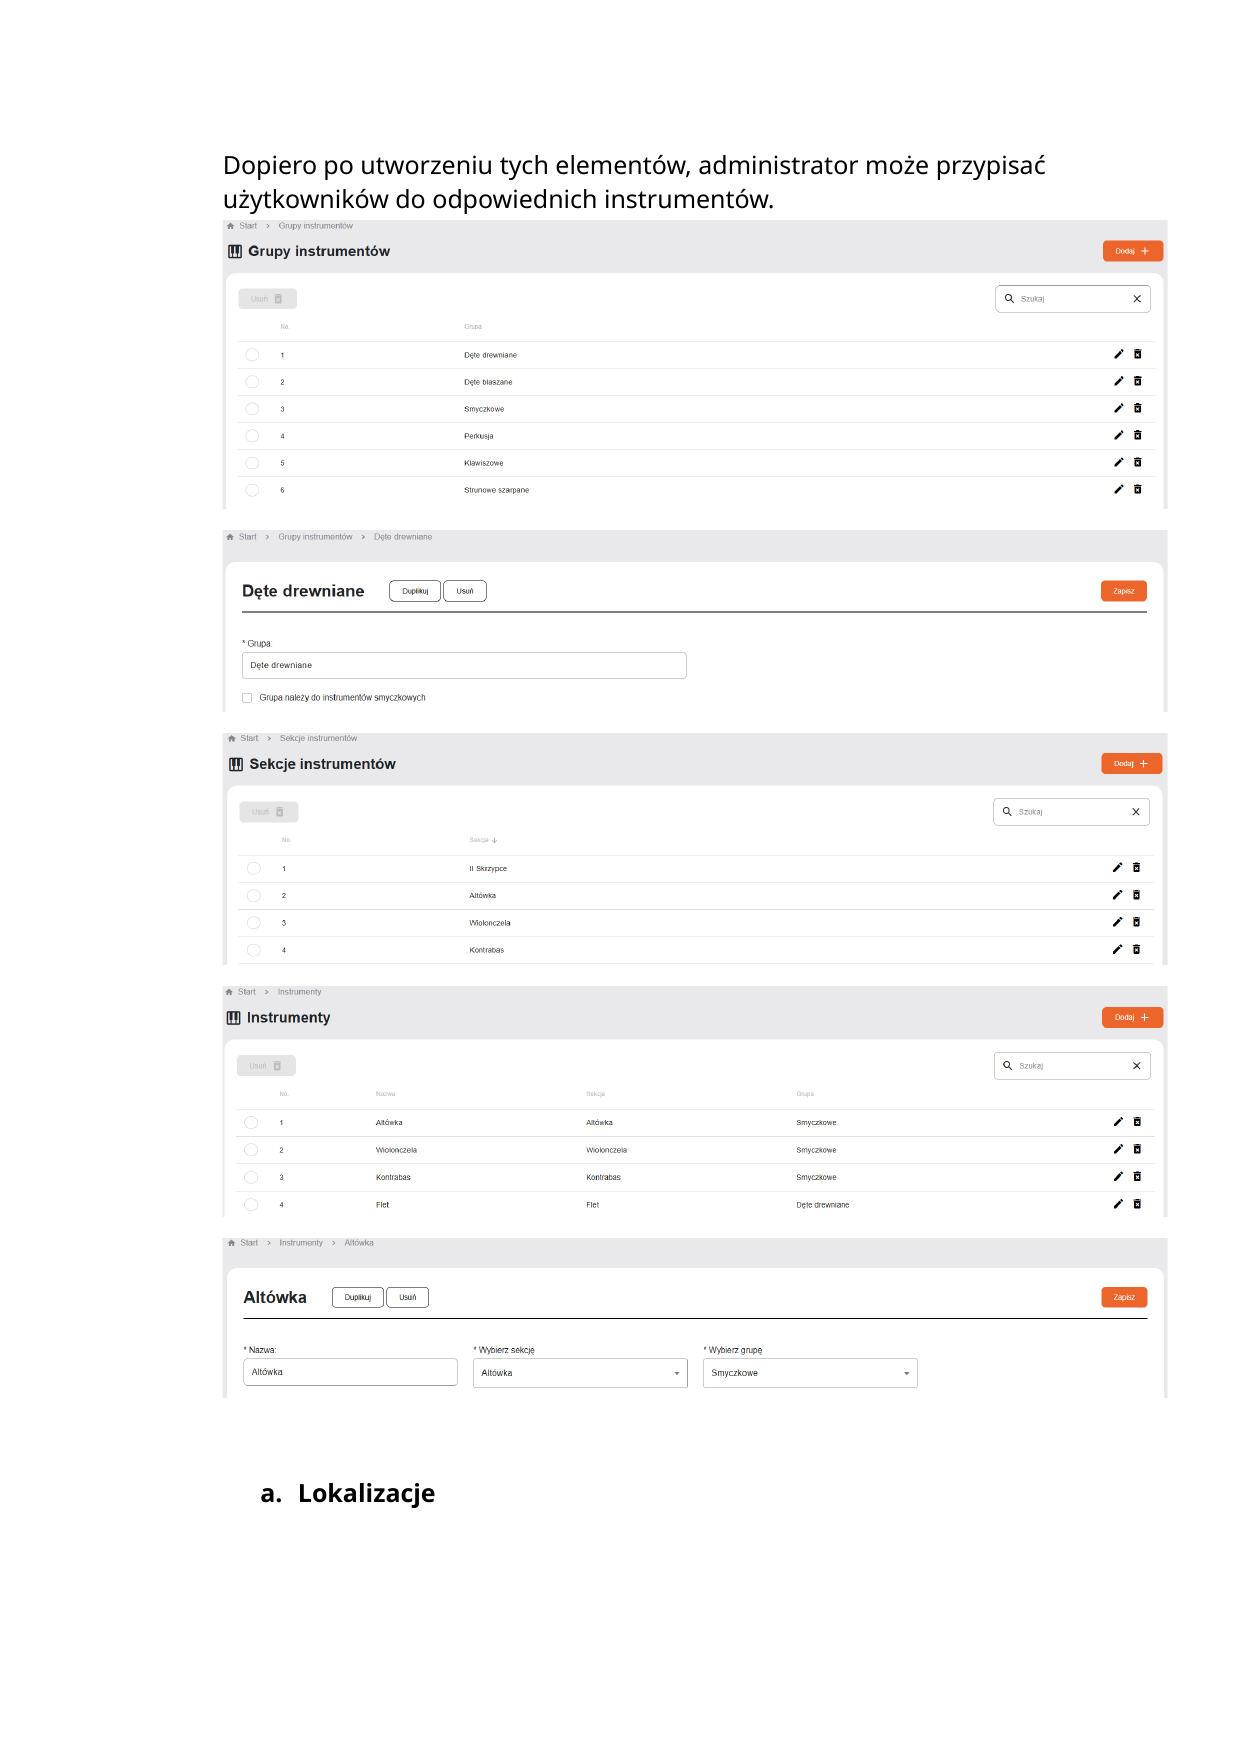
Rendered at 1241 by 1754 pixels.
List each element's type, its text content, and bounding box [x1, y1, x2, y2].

picture [222, 1238, 1168, 1398]
picture [222, 986, 1168, 1217]
picture [222, 220, 1168, 509]
text Dopiero po utworzeniu tych elementów, administrator może przypisać użytkowników do odpowiednich instrumentów. [223, 148, 1093, 216]
list Lokalizacje [260, 1475, 1093, 1509]
picture [222, 733, 1168, 965]
picture [222, 530, 1168, 712]
